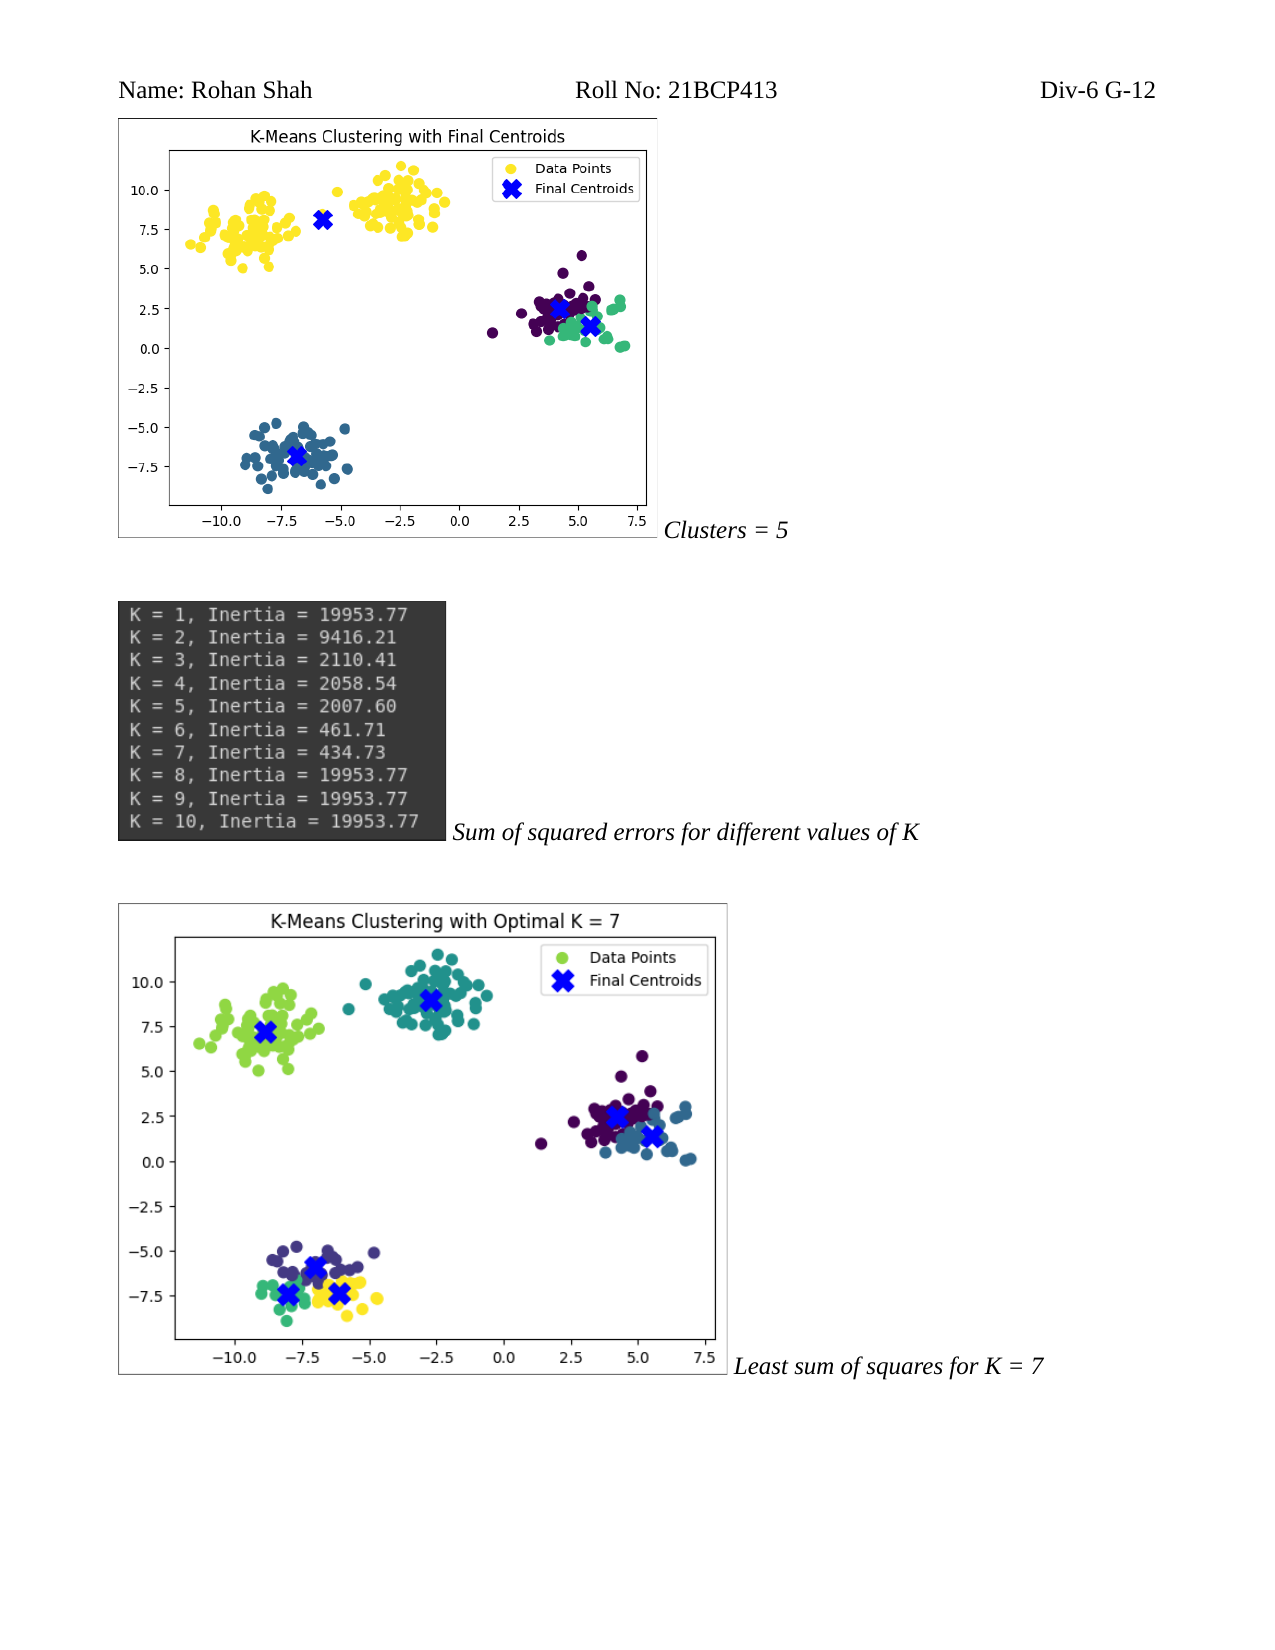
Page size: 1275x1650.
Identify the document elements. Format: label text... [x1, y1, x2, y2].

picture [118, 903, 728, 1375]
picture [118, 118, 658, 538]
picture [118, 601, 447, 841]
